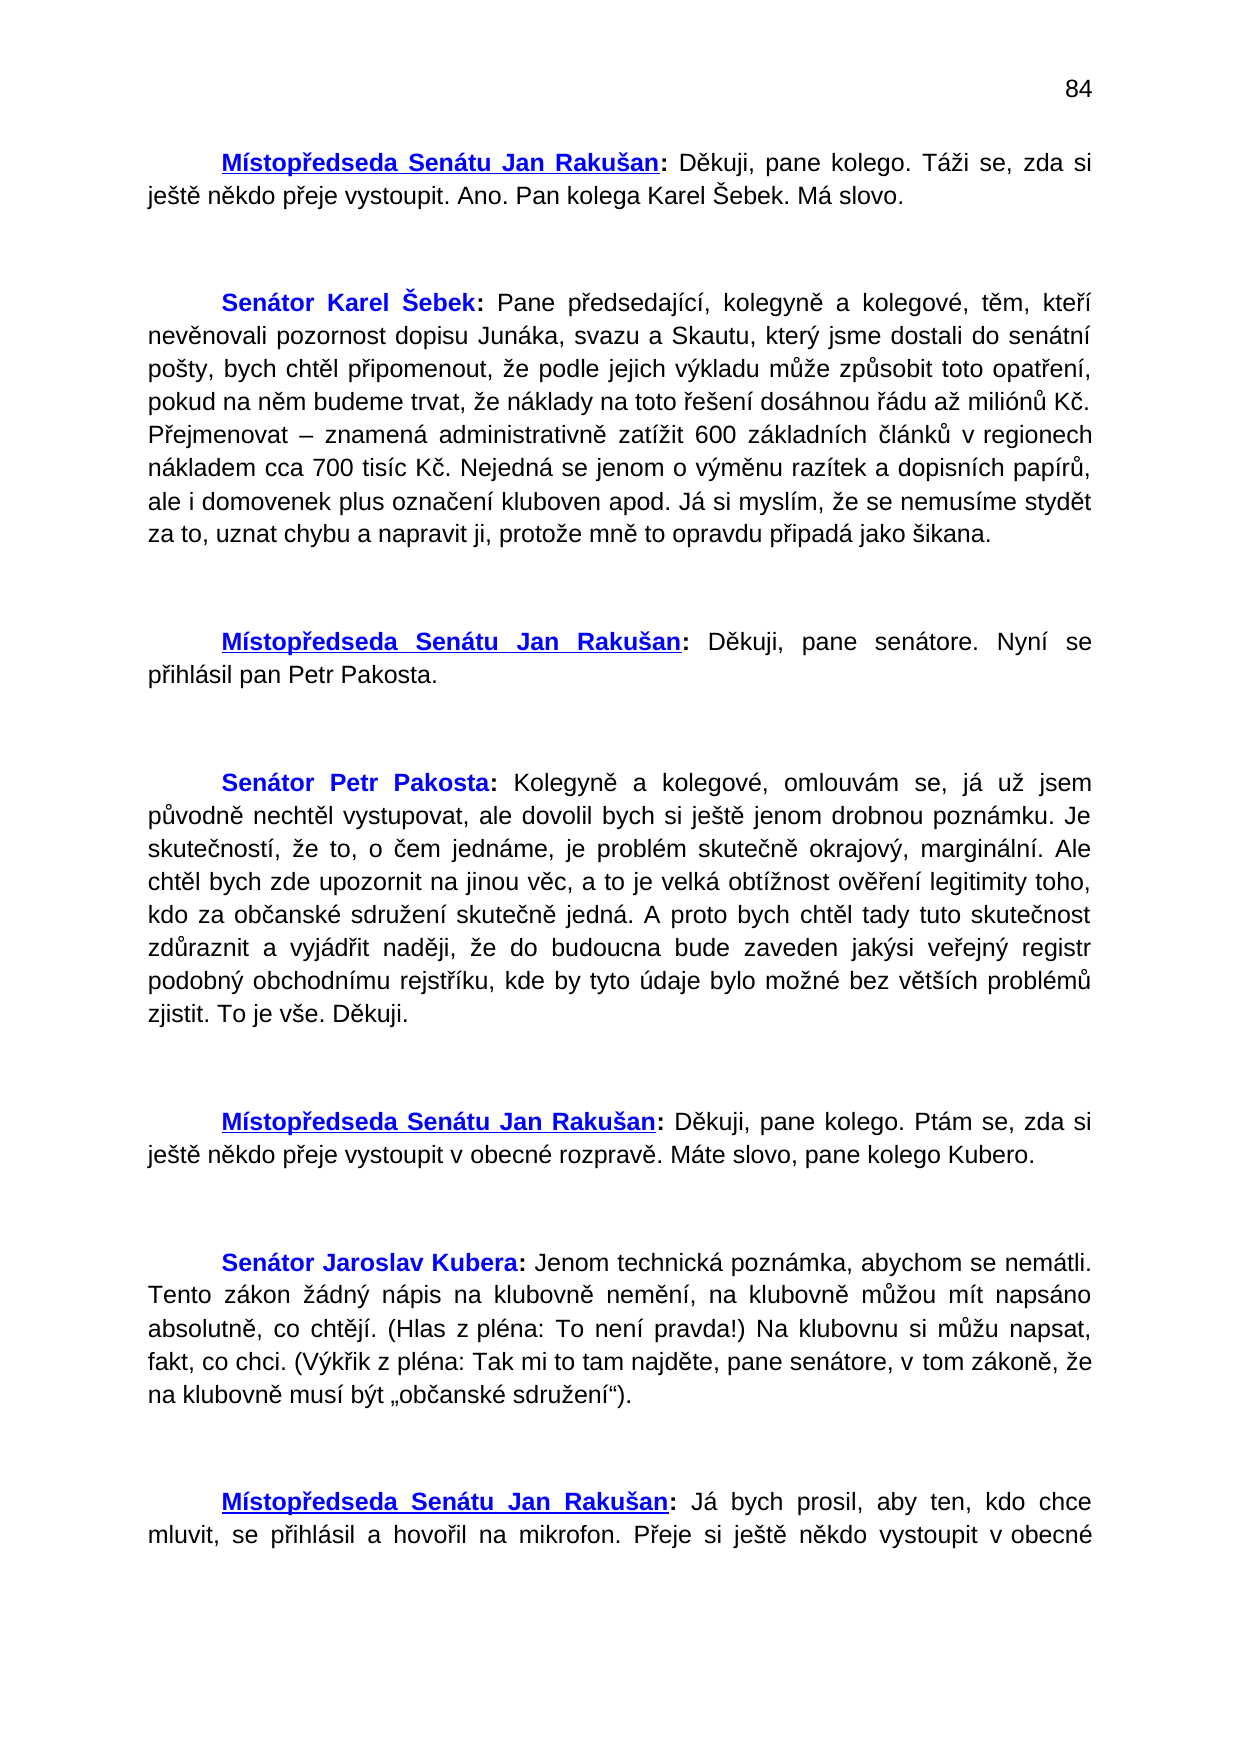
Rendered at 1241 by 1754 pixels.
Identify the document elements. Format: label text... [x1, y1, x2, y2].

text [148, 1487, 1093, 1549]
text Senátor Jaroslav Kubera: Jenom technická poznámka, abychom se nemátli. Tento zákon žádný nápis na klubovně nemění, na klubovně můžou mít napsáno absolutně, co chtějí. (Hlas z pléna: To není pravda!) Na klubovnu si můžu napsat, fakt, co chci. (Výkřik z pléna: Tak mi to tam najděte, pane senátore, v tom zákoně, že na klubovně musí být „občanské sdružení“). [148, 1247, 1093, 1408]
text Místopředseda Senátu Jan Rakušan: Děkuji, pane senátore. Nyní se přihlásil pan Petr Pakosta. [148, 627, 1093, 689]
text Senátor Karel Šebek: Pane předsedající, kolegyně a kolegové, těm, kteří nevěnovali pozornost dopisu Junáka, svazu a Skautu, který jsme dostali do senátní pošty, bych chtěl připomenout, že podle jejich výkladu může způsobit toto opatření, pokud na něm budeme trvat, že náklady na toto řešení dosáhnou řádu až miliónů Kč. Přejmenovat – znamená administrativně zatížit 600 základních článků v regionech nákladem cca 700 tisíc Kč. Nejedná se jenom o výměnu razítek a dopisních papírů, ale i domovenek plus označení kluboven apod. Já si myslím, že se nemusíme stydět za to, uznat chybu a napravit ji, protože mně to opravdu připadá jako šikana. [148, 288, 1093, 548]
text Místopředseda Senátu Jan Rakušan: Děkuji, pane kolego. Ptám se, zda si ještě někdo přeje vystoupit v obecné rozpravě. Máte slovo, pane kolego Kubero. [148, 1107, 1093, 1168]
text Senátor Petr Pakosta: Kolegyně a kolegové, omlouvám se, já už jsem původně nechtěl vystupovat, ale dovolil bych si ještě jenom drobnou poznámku. Je skutečností, že to, o čem jednáme, je problém skutečně okrajový, marginální. Ale chtěl bych zde upozornit na jinou věc, a to je velká obtížnost ověření legitimity toho, kdo za občanské sdružení skutečně jedná. A proto bych chtěl tady tuto skutečnost zdůraznit a vyjádřit naději, že do budoucna bude zaveden jakýsi veřejný registr podobný obchodnímu rejstříku, kde by tyto údaje bylo možné bez větších problémů zjistit. To je vše. Děkuji. [148, 768, 1093, 1028]
text Místopředseda Senátu Jan Rakušan: Děkuji, pane kolego. Táži se, zda si ještě někdo přeje vystoupit. Ano. Pan kolega Karel Šebek. Má slovo. [148, 148, 1093, 209]
